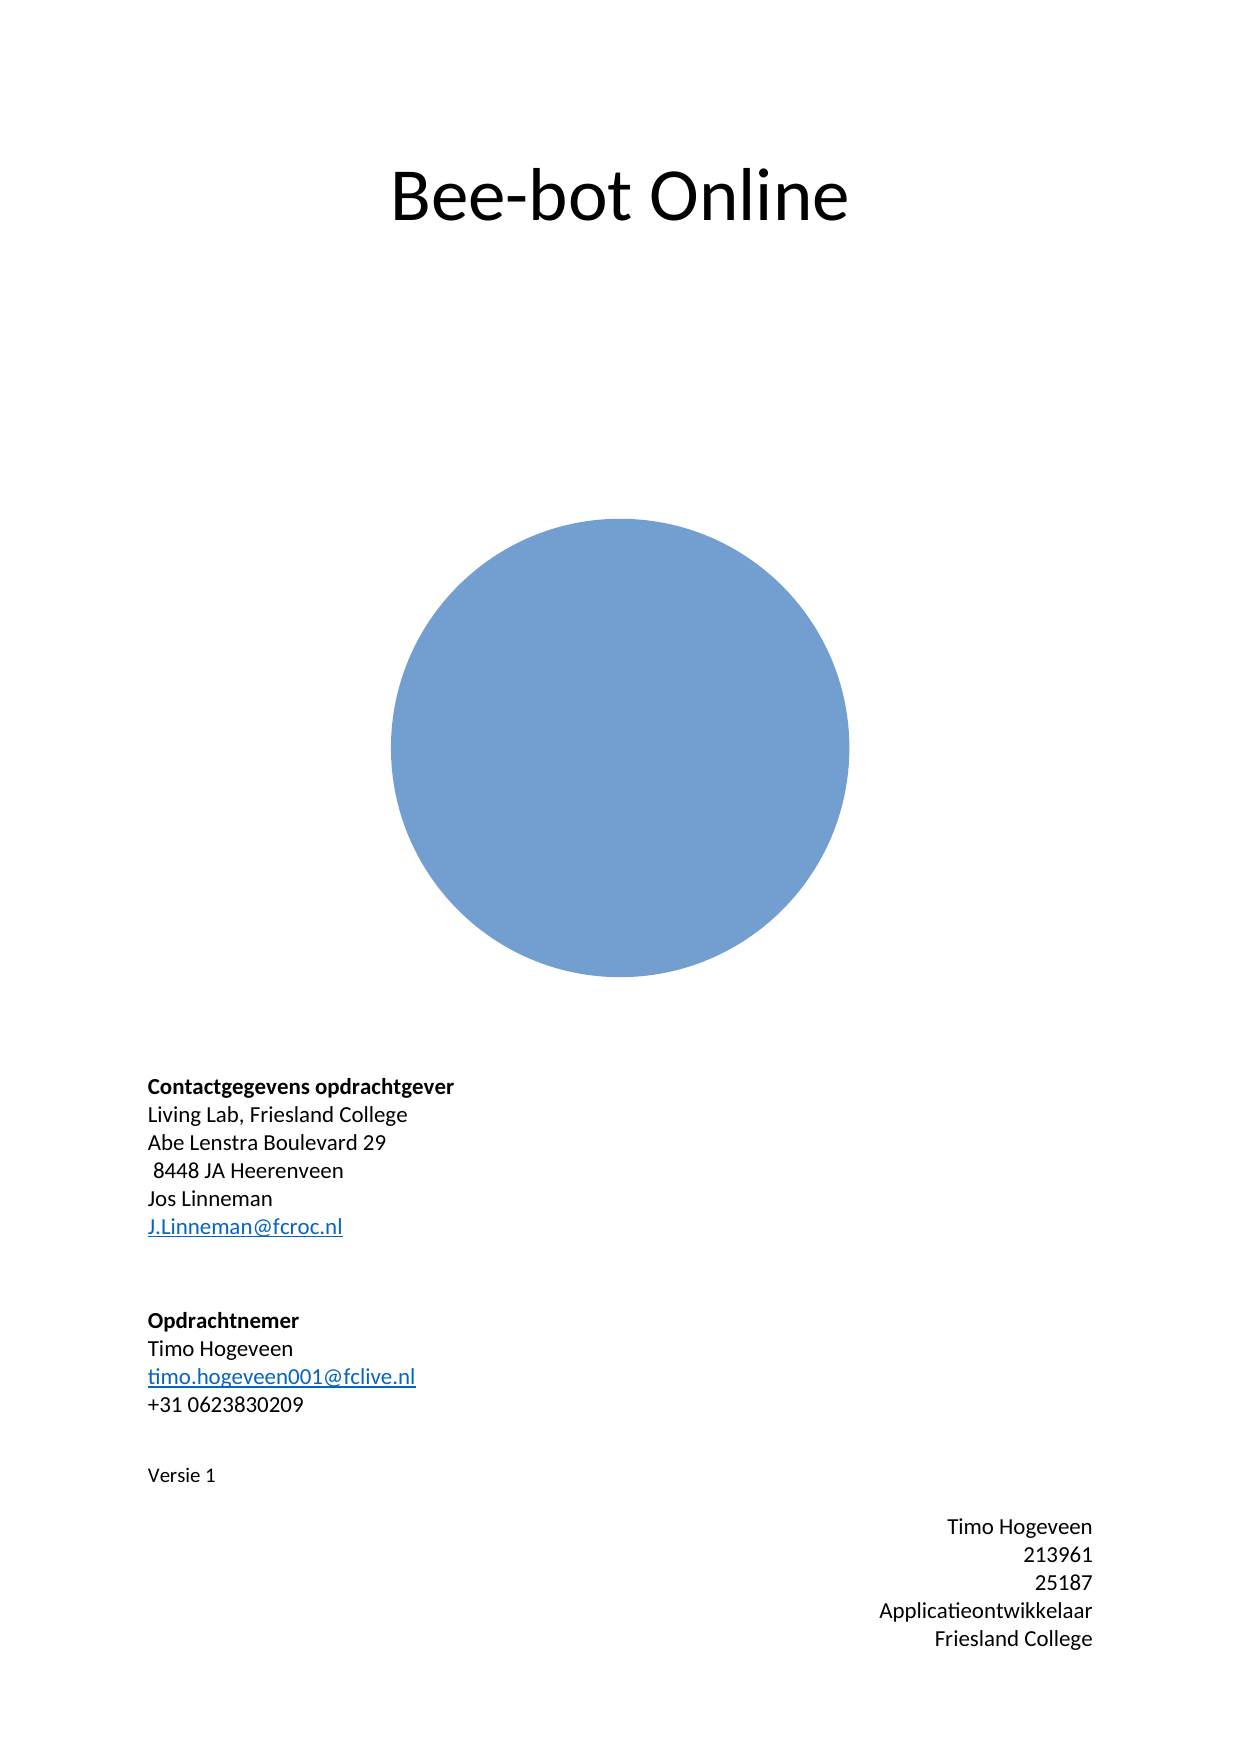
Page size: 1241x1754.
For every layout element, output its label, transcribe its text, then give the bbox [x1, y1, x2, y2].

text Opdrachtnemer [148, 1306, 1093, 1334]
text Jos Linneman [148, 1184, 1093, 1212]
text timo.hogeveen001@fclive.nl [148, 1362, 1093, 1390]
text +31 0623830209 [148, 1390, 1093, 1418]
text Versie 1 [148, 1462, 1093, 1488]
text Abe Lenstra Boulevard 29 [148, 1128, 1093, 1156]
text 8448 JA Heerenveen [148, 1156, 1093, 1184]
text Contactgegevens opdrachtgever [148, 1072, 1093, 1100]
text Timo Hogeveen [148, 1334, 1093, 1362]
text J.Linneman@fcroc.nl [148, 1212, 1093, 1240]
text Bee-bot Online [148, 148, 1093, 239]
text Living Lab, Friesland College [148, 1100, 1093, 1128]
